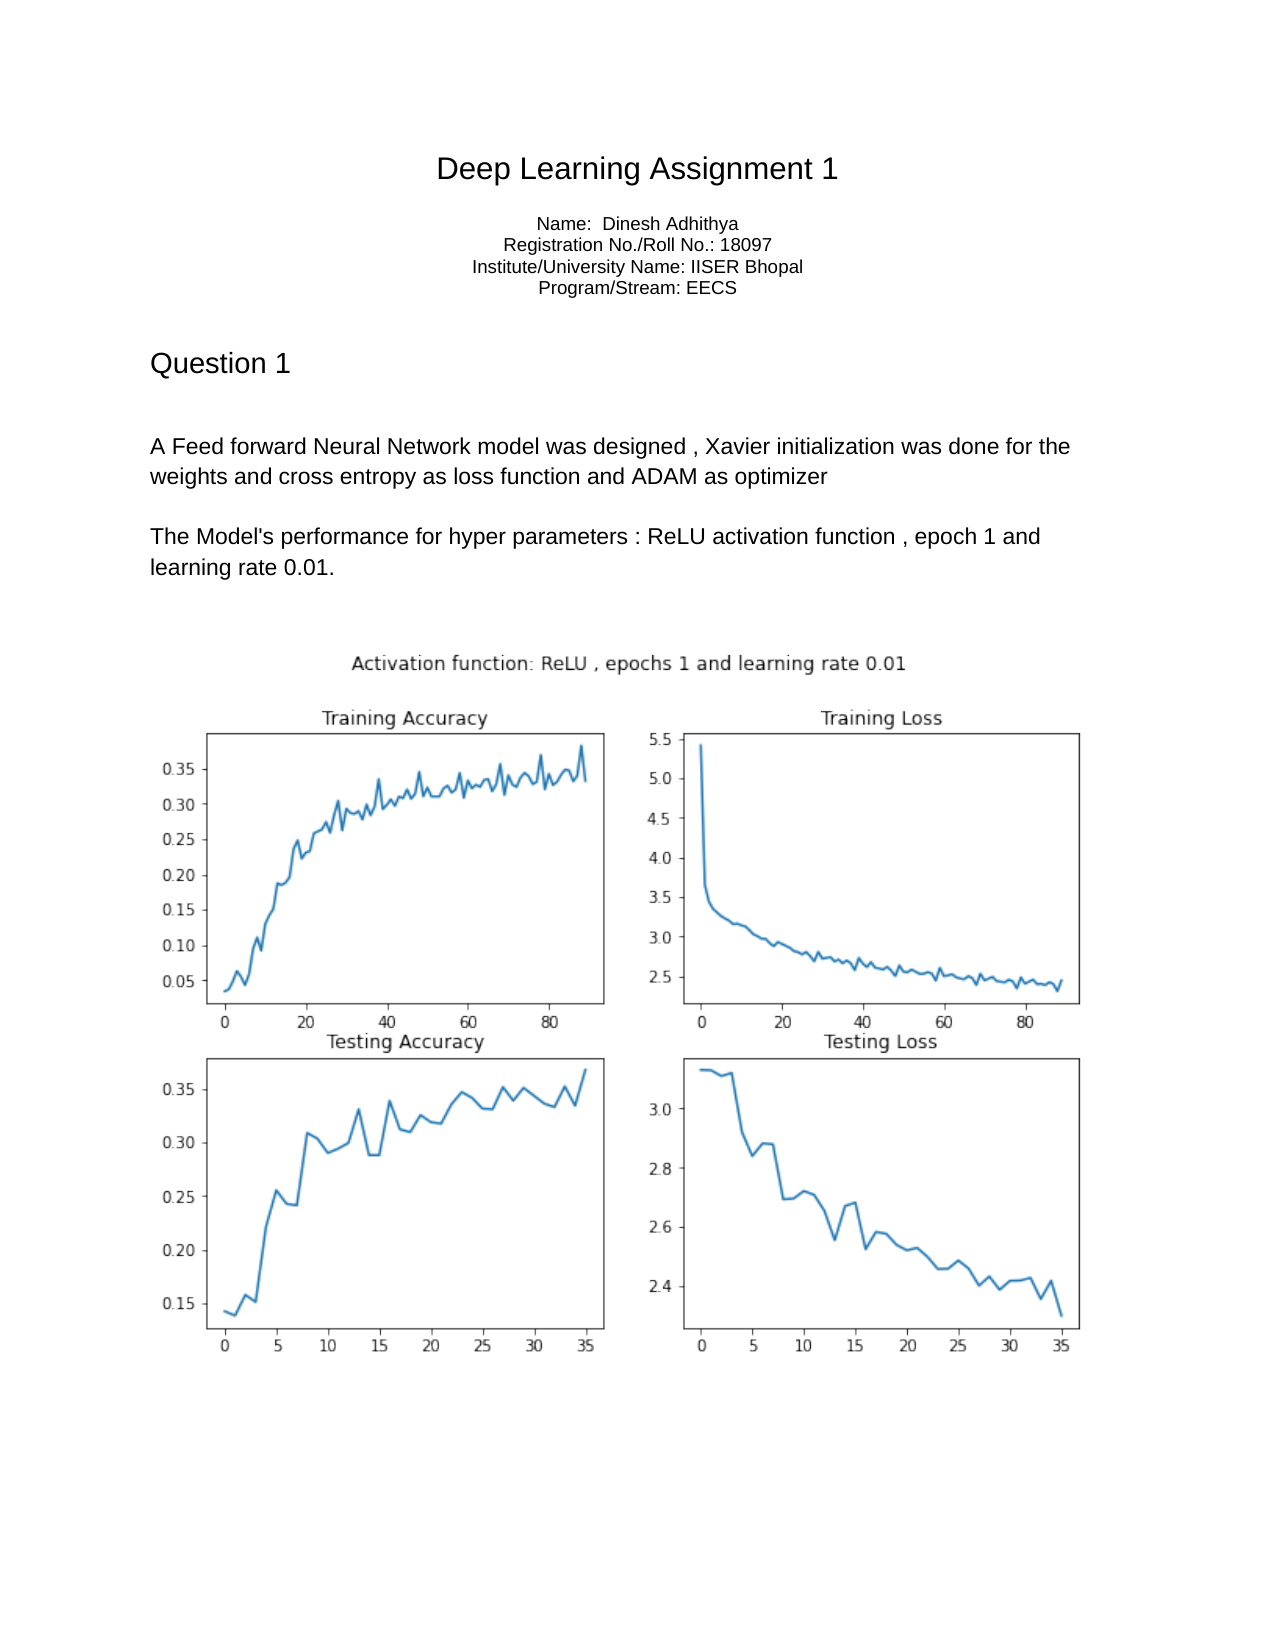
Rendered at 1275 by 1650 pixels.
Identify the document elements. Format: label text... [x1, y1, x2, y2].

text Question 1 [150, 346, 1125, 380]
text Institute/University Name: IISER Bhopal [150, 255, 1125, 277]
text A Feed forward Neural Network model was designed , Xavier initialization was done for the weights and cross entropy as loss function and ADAM as optimizer [150, 433, 1125, 489]
text Program/Stream: EECS [150, 277, 1125, 298]
text Name: Dinesh Adhithya [150, 212, 1125, 234]
text Deep Learning Assignment 1 [150, 150, 1125, 186]
text Registration No./Roll No.: 18097 [150, 234, 1125, 255]
picture [150, 644, 1089, 1366]
text The Model's performance for hyper parameters : ReLU activation function , epoch 1 and learning rate 0.01. [150, 523, 1125, 580]
